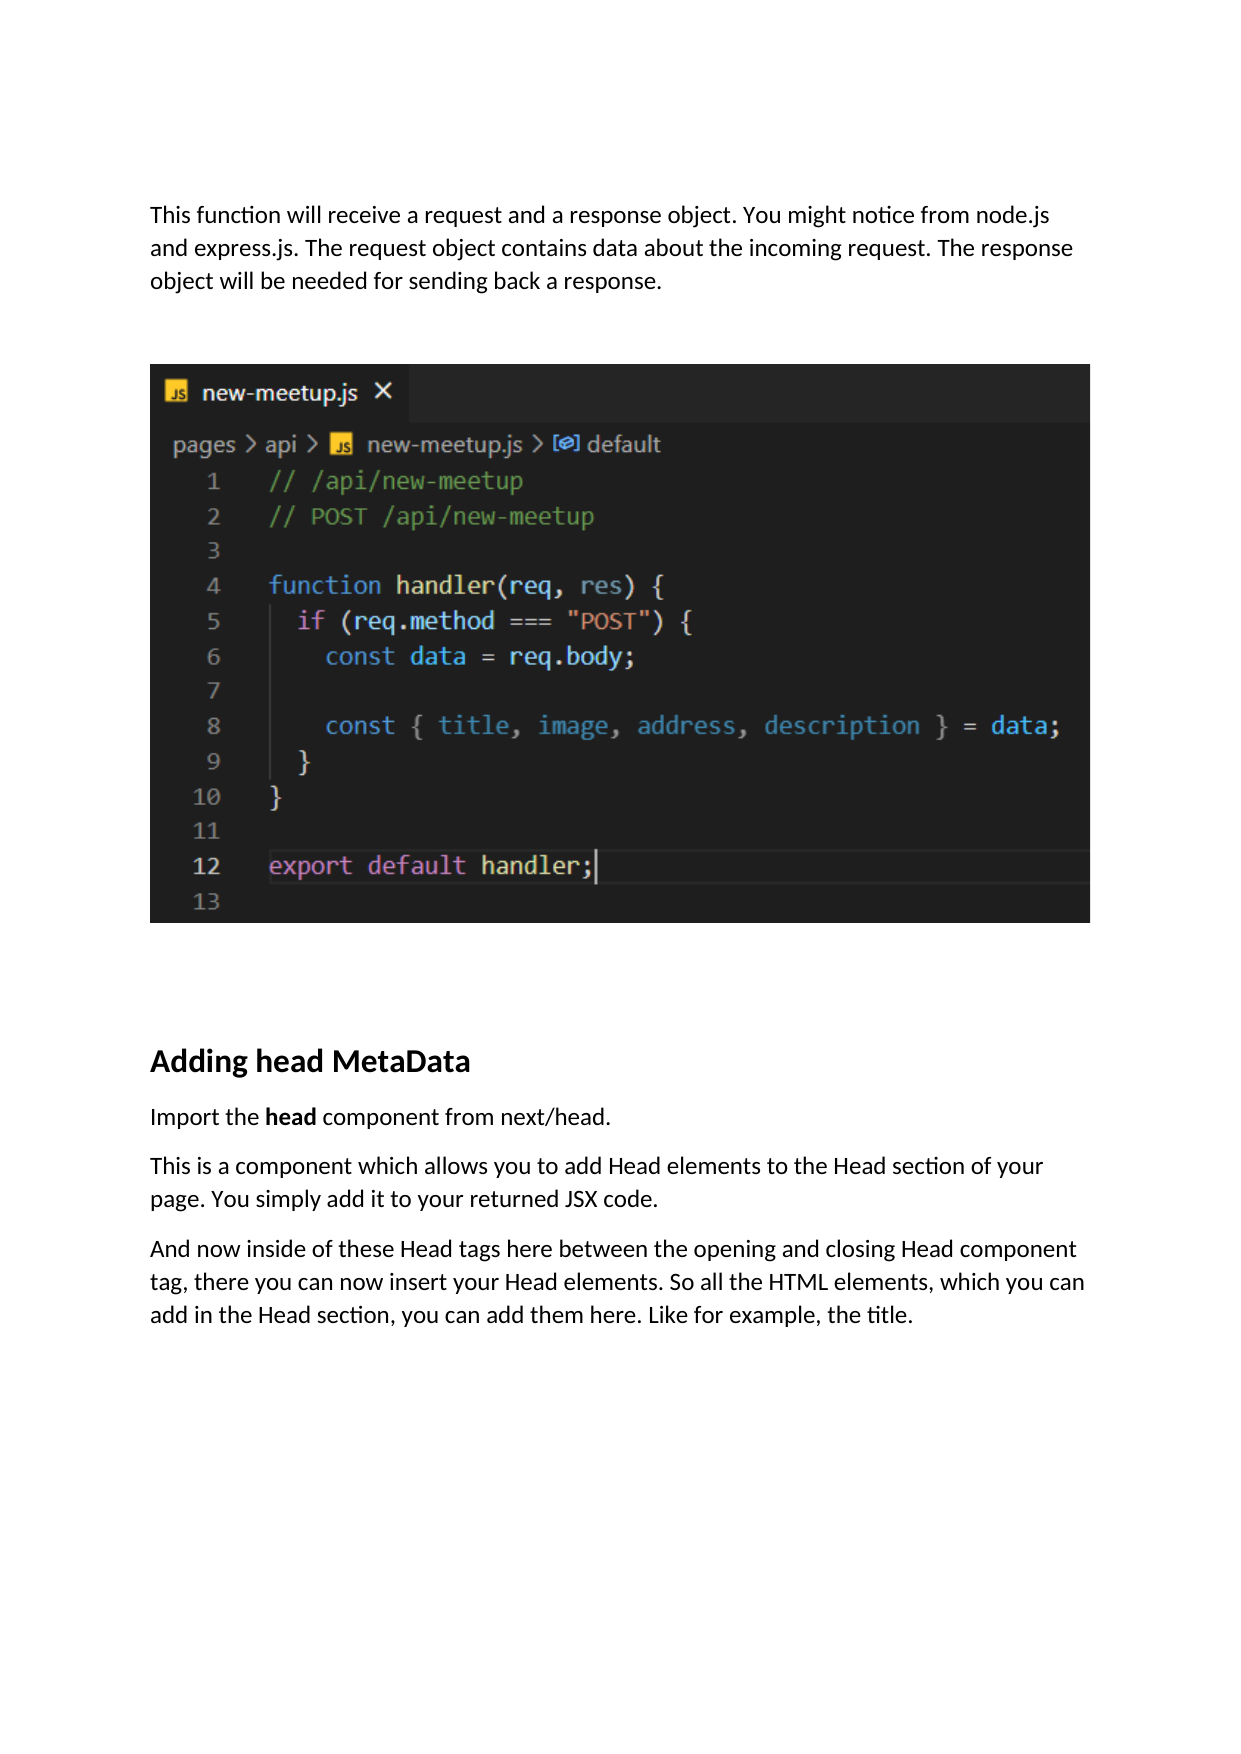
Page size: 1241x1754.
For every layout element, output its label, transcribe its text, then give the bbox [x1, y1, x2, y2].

text This function will receive a request and a response object. You might notice from node.js and express.js. The request object contains data about the incoming request. The response object will be needed for sending back a response. [150, 199, 1090, 296]
text And now inside of these Head tags here between the opening and closing Head component tag, there you can now insert your Head elements. So all the HTML elements, which you can add in the Head section, you can add them here. Like for example, the title. [150, 1233, 1090, 1329]
text This is a component which allows you to add Head elements to the Head section of your page. You simply add it to your returned JSX code. [150, 1150, 1090, 1214]
text Import the head component from next/head. [150, 1101, 1090, 1131]
text Adding head MetaData [150, 1040, 1090, 1081]
picture [150, 364, 1091, 923]
